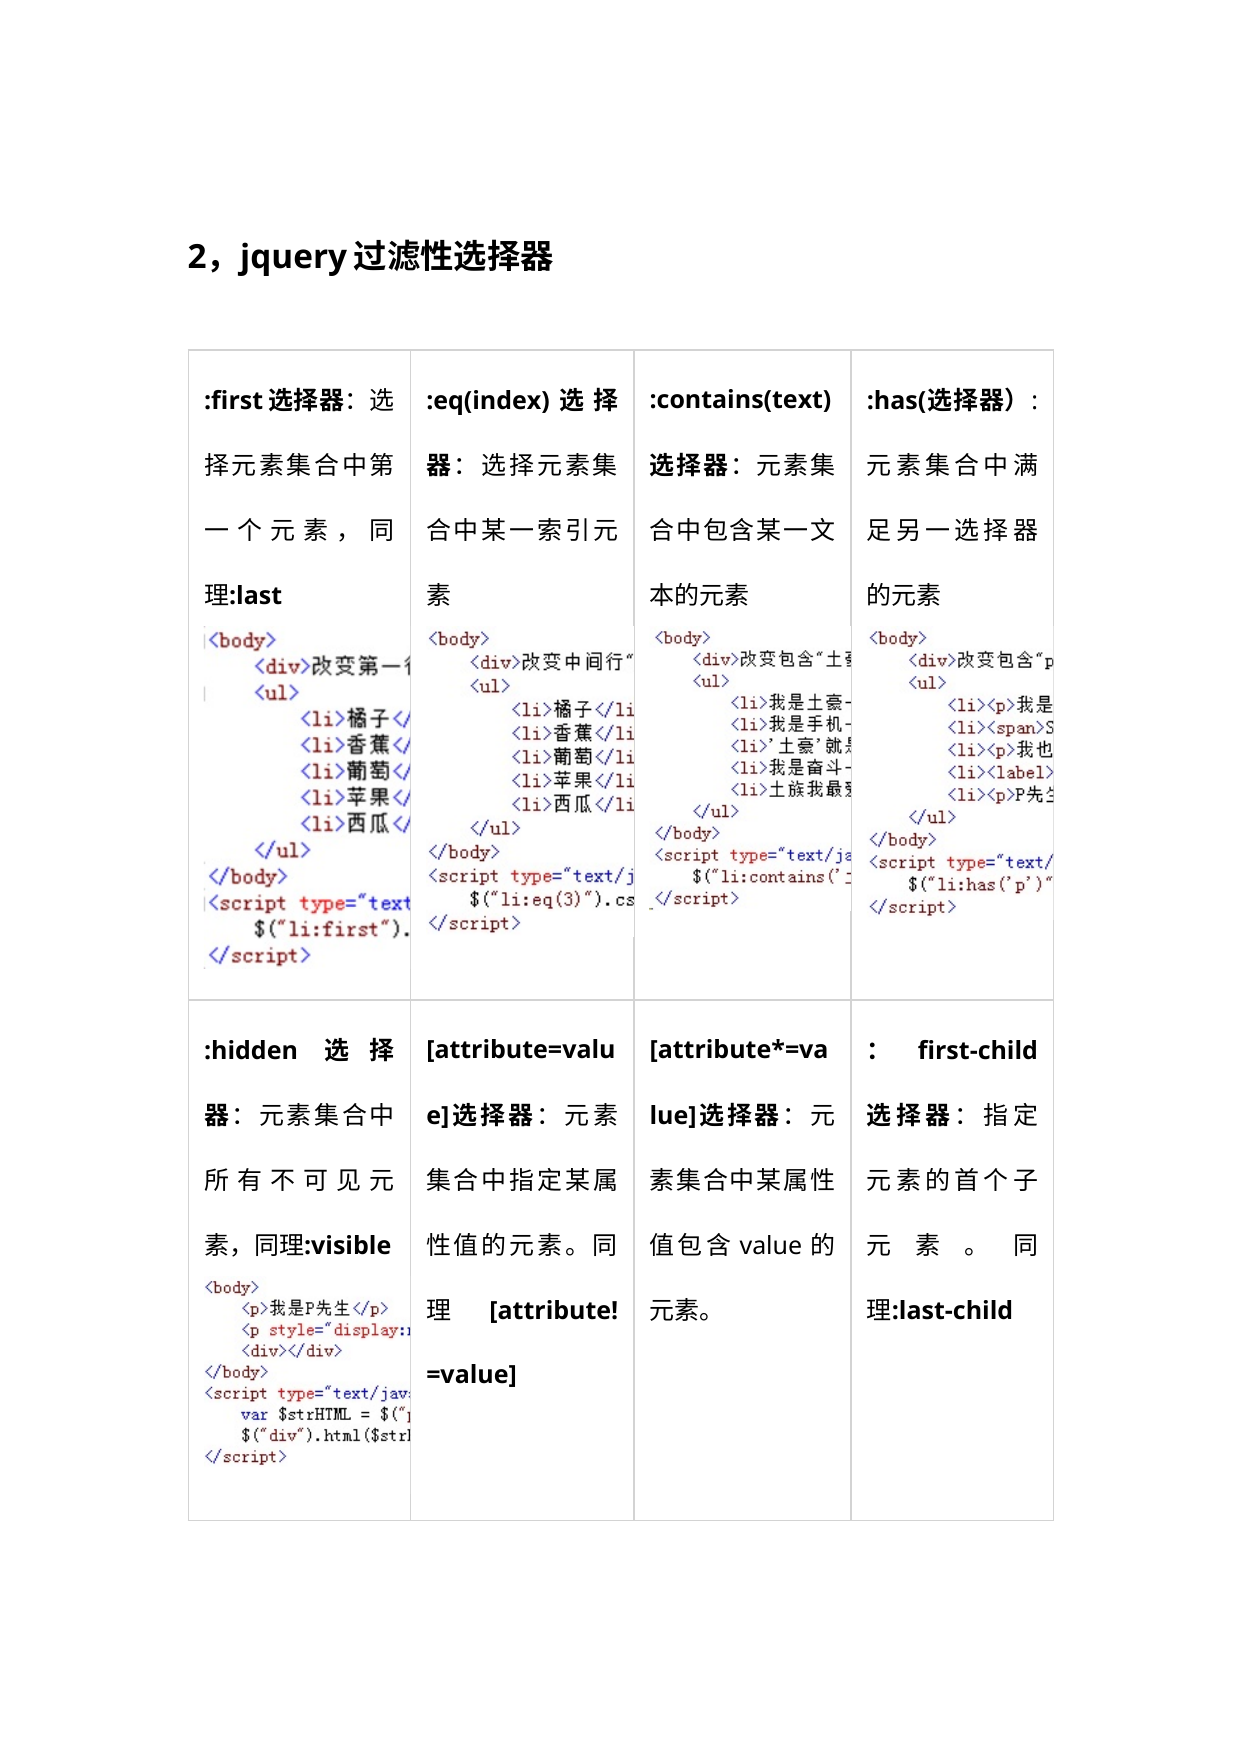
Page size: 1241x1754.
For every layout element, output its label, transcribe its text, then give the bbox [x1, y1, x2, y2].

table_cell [852, 1001, 1053, 1519]
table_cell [411, 1001, 633, 1519]
picture [649, 626, 851, 911]
table_header :contains(text)选择器：元素集合中包含某一文本的元素 [635, 351, 850, 999]
table_header :eq(index)选择器：选择元素集合中某一索引元素 [411, 351, 633, 999]
table_header :first选择器：选择元素集合中第一个元素，同理:last [189, 351, 410, 999]
subtitle 2，jquery过滤性选择器 [187, 222, 1053, 287]
table_header :has(选择器）:元素集合中满足另一选择器的元素 [852, 351, 1053, 999]
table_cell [189, 1001, 410, 1519]
picture [866, 626, 1054, 920]
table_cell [635, 1001, 850, 1519]
picture [426, 626, 634, 937]
picture [203, 1276, 411, 1494]
picture [203, 626, 411, 969]
